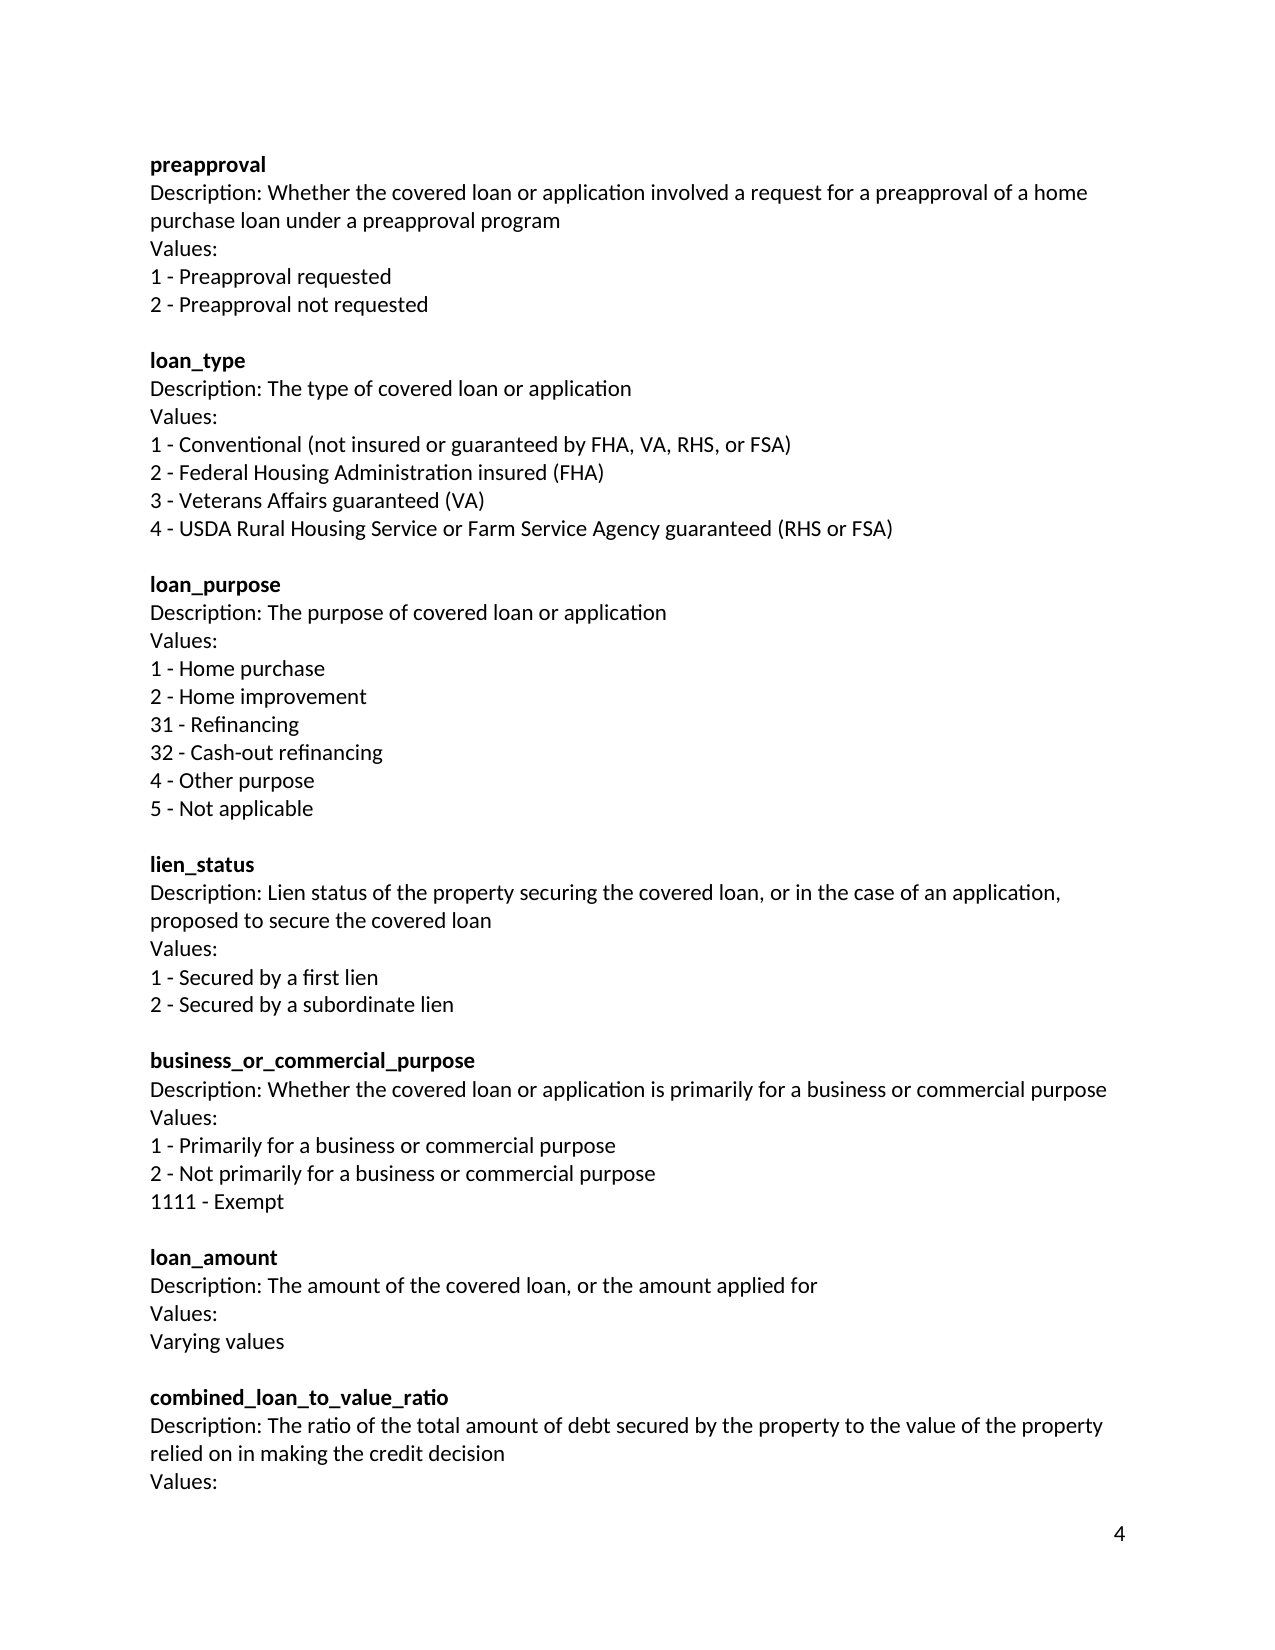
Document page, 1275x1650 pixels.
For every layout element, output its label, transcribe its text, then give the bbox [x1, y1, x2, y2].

text 2 - Secured by a subordinate lien [150, 991, 1125, 1019]
text loan_amount [150, 1243, 1125, 1271]
text 4 - Other purpose [150, 766, 1125, 794]
text 3 - Veterans Affairs guaranteed (VA) [150, 486, 1125, 514]
text 1111 - Exempt [150, 1187, 1125, 1215]
text Description: The purpose of covered loan or application [150, 598, 1125, 626]
text 1 - Conventional (not insured or guaranteed by FHA, VA, RHS, or FSA) [150, 430, 1125, 458]
text 2 - Home improvement [150, 682, 1125, 710]
text 2 - Not primarily for a business or commercial purpose [150, 1159, 1125, 1187]
text 5 - Not applicable [150, 794, 1125, 822]
text 2 - Federal Housing Administration insured (FHA) [150, 458, 1125, 486]
text Values: [150, 402, 1125, 430]
text 32 - Cash-out refinancing [150, 738, 1125, 766]
text business_or_commercial_purpose [150, 1047, 1125, 1075]
text 31 - Refinancing [150, 710, 1125, 738]
text Values: [150, 1103, 1125, 1131]
text Description: The type of covered loan or application [150, 374, 1125, 402]
text 1 - Home purchase [150, 654, 1125, 682]
text preapproval [150, 150, 1125, 178]
text Values: [150, 626, 1125, 654]
text 2 - Preapproval not requested [150, 290, 1125, 318]
text Description: The ratio of the total amount of debt secured by the property to the value of the property relied on in making the credit decision [150, 1411, 1125, 1467]
text Values: [150, 934, 1125, 963]
text Description: The amount of the covered loan, or the amount applied for [150, 1271, 1125, 1299]
text combined_loan_to_value_ratio [150, 1383, 1125, 1411]
text Description: Lien status of the property securing the covered loan, or in the case of an application, proposed to secure the covered loan [150, 878, 1125, 934]
text 1 - Primarily for a business or commercial purpose [150, 1131, 1125, 1159]
text Values: [150, 1467, 1125, 1495]
text Values: [150, 234, 1125, 262]
text loan_purpose [150, 570, 1125, 598]
text 1 - Secured by a first lien [150, 963, 1125, 991]
text loan_type [150, 346, 1125, 374]
text Description: Whether the covered loan or application involved a request for a preapproval of a home purchase loan under a preapproval program [150, 178, 1125, 234]
text lien_status [150, 851, 1125, 878]
text Varying values [150, 1327, 1125, 1355]
text Values: [150, 1299, 1125, 1327]
text 4 - USDA Rural Housing Service or Farm Service Agency guaranteed (RHS or FSA) [150, 514, 1125, 542]
text Description: Whether the covered loan or application is primarily for a business or commercial purpose [150, 1075, 1125, 1103]
text 1 - Preapproval requested [150, 262, 1125, 290]
